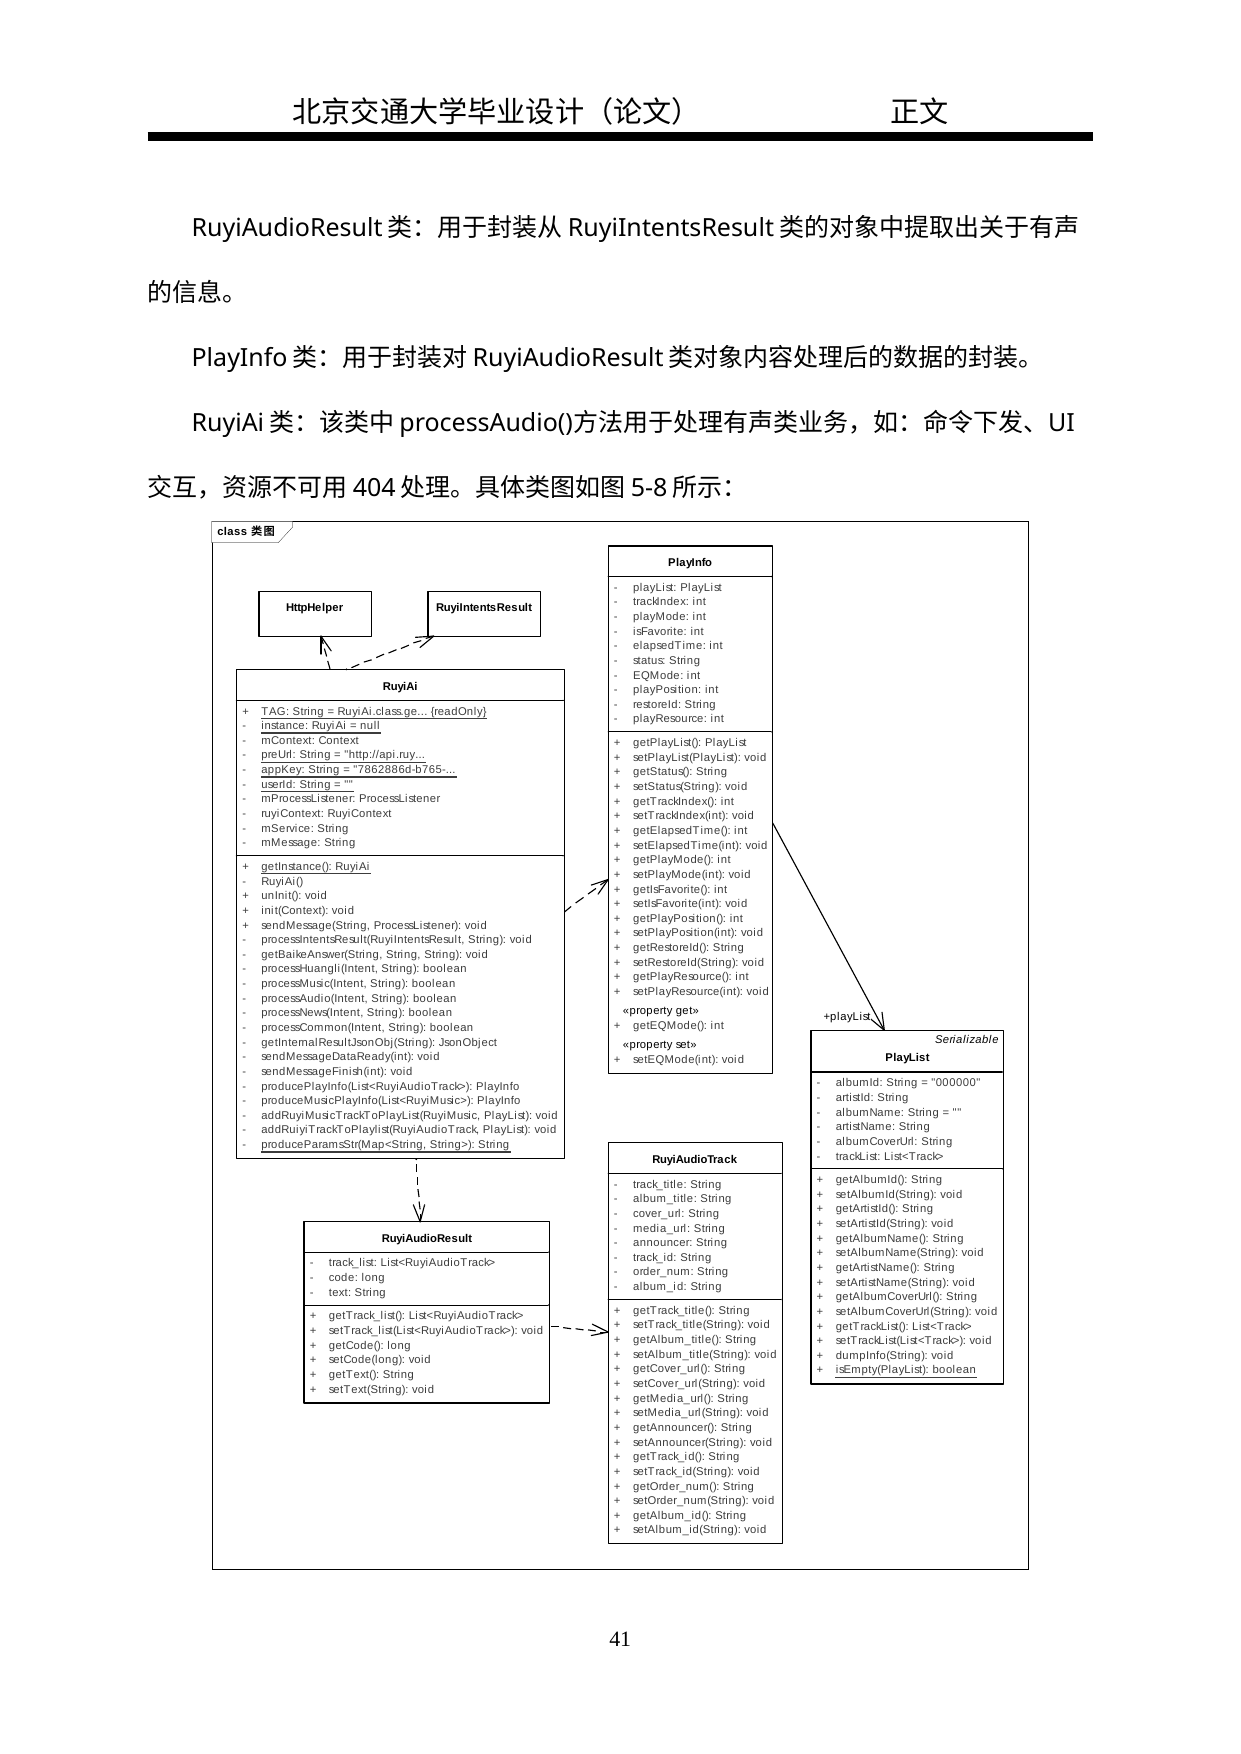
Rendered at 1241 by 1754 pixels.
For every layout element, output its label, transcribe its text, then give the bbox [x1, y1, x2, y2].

text PlayInfo类：用于封装对RuyiAudioResult类对象内容处理后的数据的封装。 [148, 323, 1092, 388]
text RuyiAi类：该类中processAudio()方法用于处理有声类业务，如：命令下发、UI交互，资源不可用404处理。具体类图如图5-8所示： [148, 388, 1092, 518]
text RuyiAudioResult类：用于封装从RuyiIntentsResult类的对象中提取出关于有声的信息。 [148, 193, 1092, 323]
